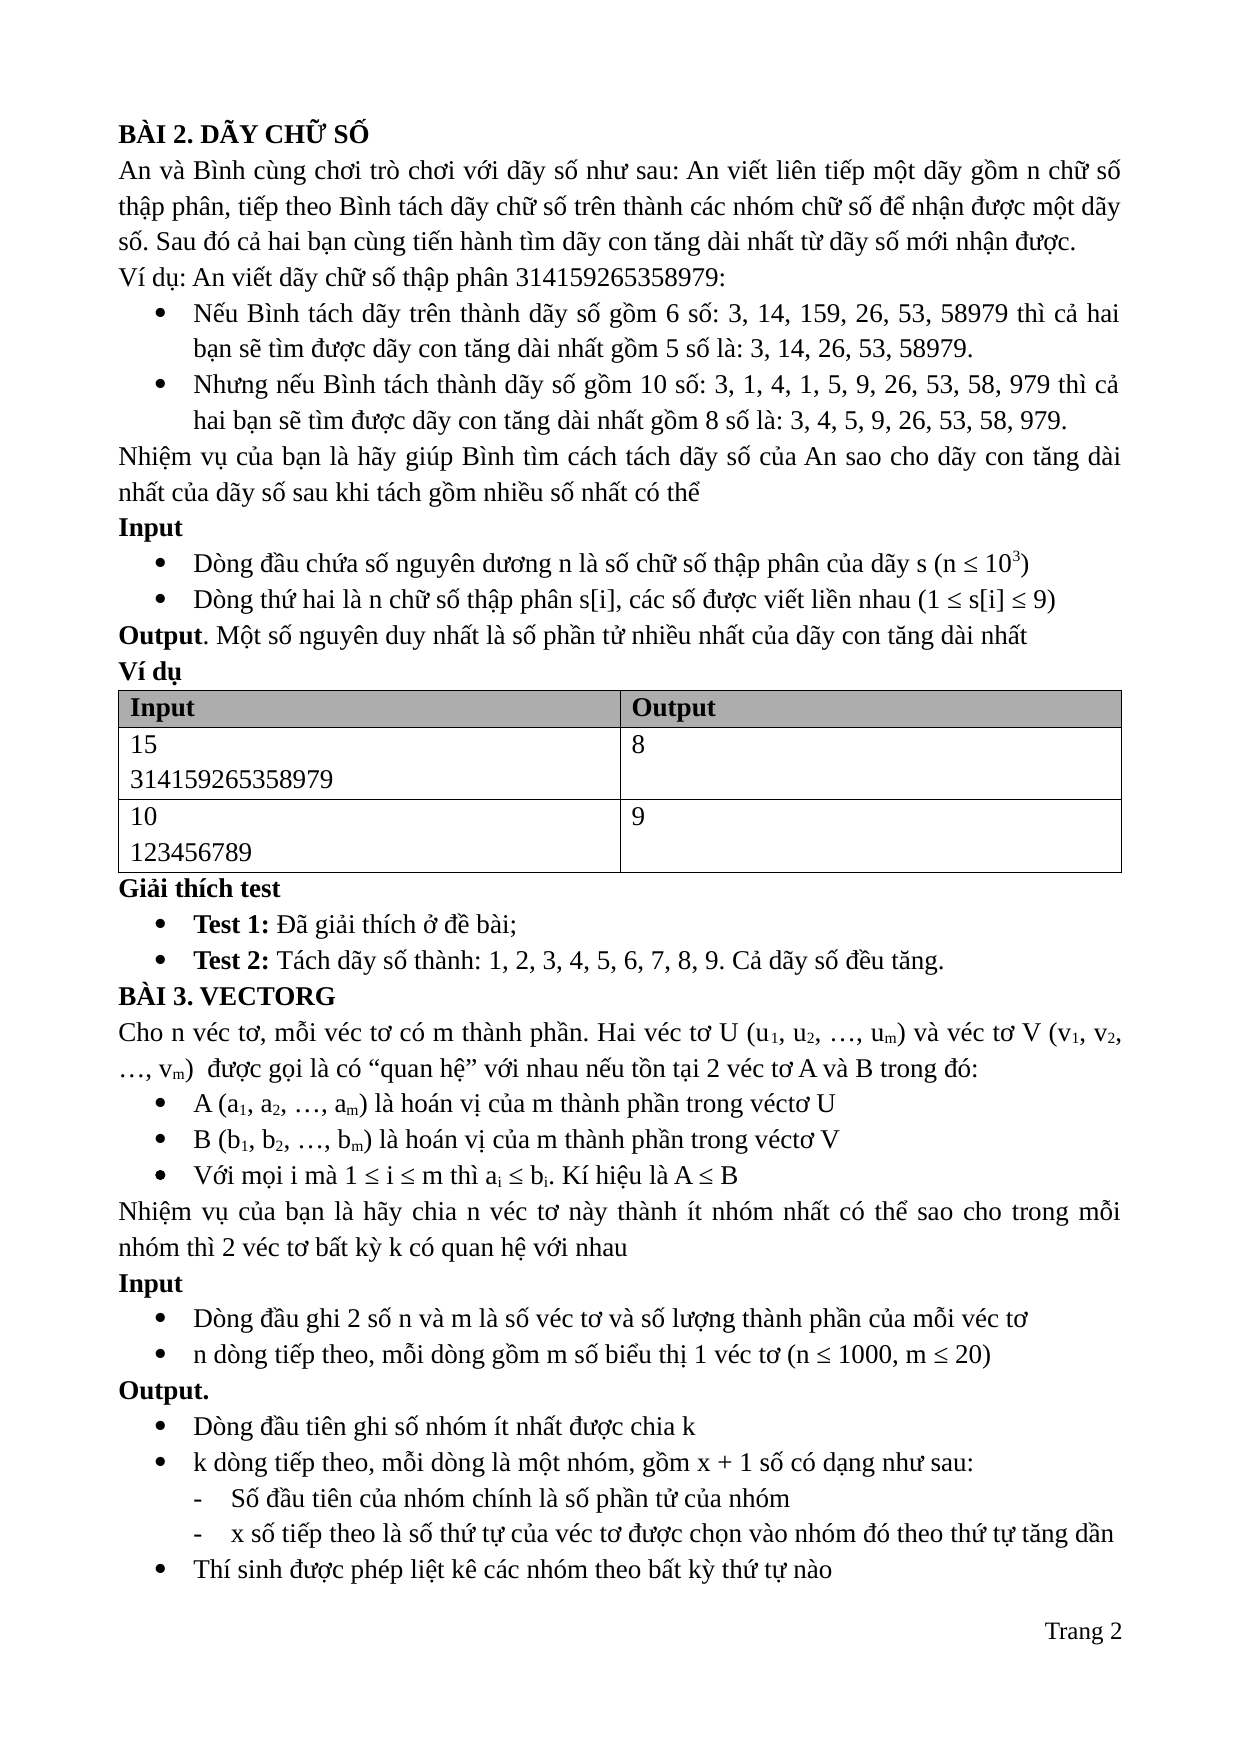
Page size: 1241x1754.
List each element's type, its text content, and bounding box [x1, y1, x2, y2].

text An và Bình cùng chơi trò chơi với dãy số như sau: An viết liên tiếp một dãy gồm n chữ số thập phân, tiếp theo Bình tách dãy chữ số trên thành các nhóm chữ số để nhận được một dãy số. Sau đó cả hai bạn cùng tiến hành tìm dãy con tăng dài nhất từ dãy số mới nhận được. [118, 154, 1122, 256]
table_cell 9 [621, 800, 1121, 872]
text Nhiệm vụ của bạn là hãy giúp Bình tìm cách tách dãy số của An sao cho dãy con tăng dài nhất của dãy số sau khi tách gồm nhiều số nhất có thể [118, 440, 1122, 507]
list Nếu Bình tách dãy trên thành dãy số gồm 6 số: 3, 14, 159, 26, 53, 58979 thì cả hai bạn sẽ tìm được dãy con tăng dài nhất gồm 5 số là: 3, 14, 26, 53, 58979. [156, 297, 1122, 364]
text BÀI 2. DÃY CHỮ SỐ [118, 118, 1122, 149]
table_cell 15 314159265358979 [119, 728, 620, 799]
list Test 2: Tách dãy số thành: 1, 2, 3, 4, 5, 6, 7, 8, 9. Cả dãy số đều tăng. [156, 944, 1122, 976]
list Dòng đầu chứa số nguyên dương n là số chữ số thập phân của dãy s (n ≤ 103) [156, 547, 1122, 578]
table_header Output [621, 691, 1121, 727]
text Ví dụ [118, 655, 1122, 686]
list B (b1, b2, …, bm) là hoán vị của m thành phần trong véctơ V [156, 1123, 1122, 1154]
text Output. Một số nguyên duy nhất là số phần tử nhiều nhất của dãy con tăng dài nhất [118, 619, 1122, 650]
list k dòng tiếp theo, mỗi dòng là một nhóm, gồm x + 1 số có dạng như sau: [156, 1446, 1122, 1477]
table_cell 8 [621, 728, 1121, 799]
list Thí sinh được phép liệt kê các nhóm theo bất kỳ thứ tự nào [156, 1553, 1122, 1584]
list Dòng đầu tiên ghi số nhóm ít nhất được chia k [156, 1410, 1122, 1441]
list Với mọi i mà 1 ≤ i ≤ m thì ai ≤ bi. Kí hiệu là A ≤ B [156, 1159, 1122, 1191]
text Cho n véc tơ, mỗi véc tơ có m thành phần. Hai véc tơ U (u1, u2, …, um) và véc tơ V (v1, v2, …, vm) được gọi là có “quan hệ” với nhau nếu tồn tại 2 véc tơ A và B trong đó: [118, 1016, 1122, 1083]
list Test 1: Đã giải thích ở đề bài; [156, 908, 1122, 939]
text Output. [118, 1374, 1122, 1405]
list A (a1, a2, …, am) là hoán vị của m thành phần trong véctơ U [156, 1087, 1122, 1119]
text BÀI 3. VECTORG [118, 980, 1122, 1011]
text Input [118, 511, 1122, 542]
list x số tiếp theo là số thứ tự của véc tơ được chọn vào nhóm đó theo thứ tự tăng dần [193, 1518, 1122, 1549]
text Nhiệm vụ của bạn là hãy chia n véc tơ này thành ít nhóm nhất có thể sao cho trong mỗi nhóm thì 2 véc tơ bất kỳ k có quan hệ với nhau [118, 1195, 1122, 1262]
text Ví dụ: An viết dãy chữ số thập phân 314159265358979: [118, 261, 1122, 292]
text Giải thích test [118, 873, 1122, 904]
list Dòng đầu ghi 2 số n và m là số véc tơ và số lượng thành phần của mỗi véc tơ [156, 1302, 1122, 1334]
list Dòng thứ hai là n chữ số thập phân s[i], các số được viết liền nhau (1 ≤ s[i] ≤ 9) [156, 583, 1122, 614]
list n dòng tiếp theo, mỗi dòng gồm m số biểu thị 1 véc tơ (n ≤ 1000, m ≤ 20) [156, 1338, 1122, 1369]
table_cell 10 123456789 [119, 800, 620, 872]
list Số đầu tiên của nhóm chính là số phần tử của nhóm [193, 1482, 1122, 1513]
table_header Input [119, 691, 620, 727]
text Input [118, 1267, 1122, 1298]
list Nhưng nếu Bình tách thành dãy số gồm 10 số: 3, 1, 4, 1, 5, 9, 26, 53, 58, 979 thì cả hai bạn sẽ tìm được dãy con tăng dài nhất gồm 8 số là: 3, 4, 5, 9, 26, 53, 58, 979. [156, 368, 1122, 435]
